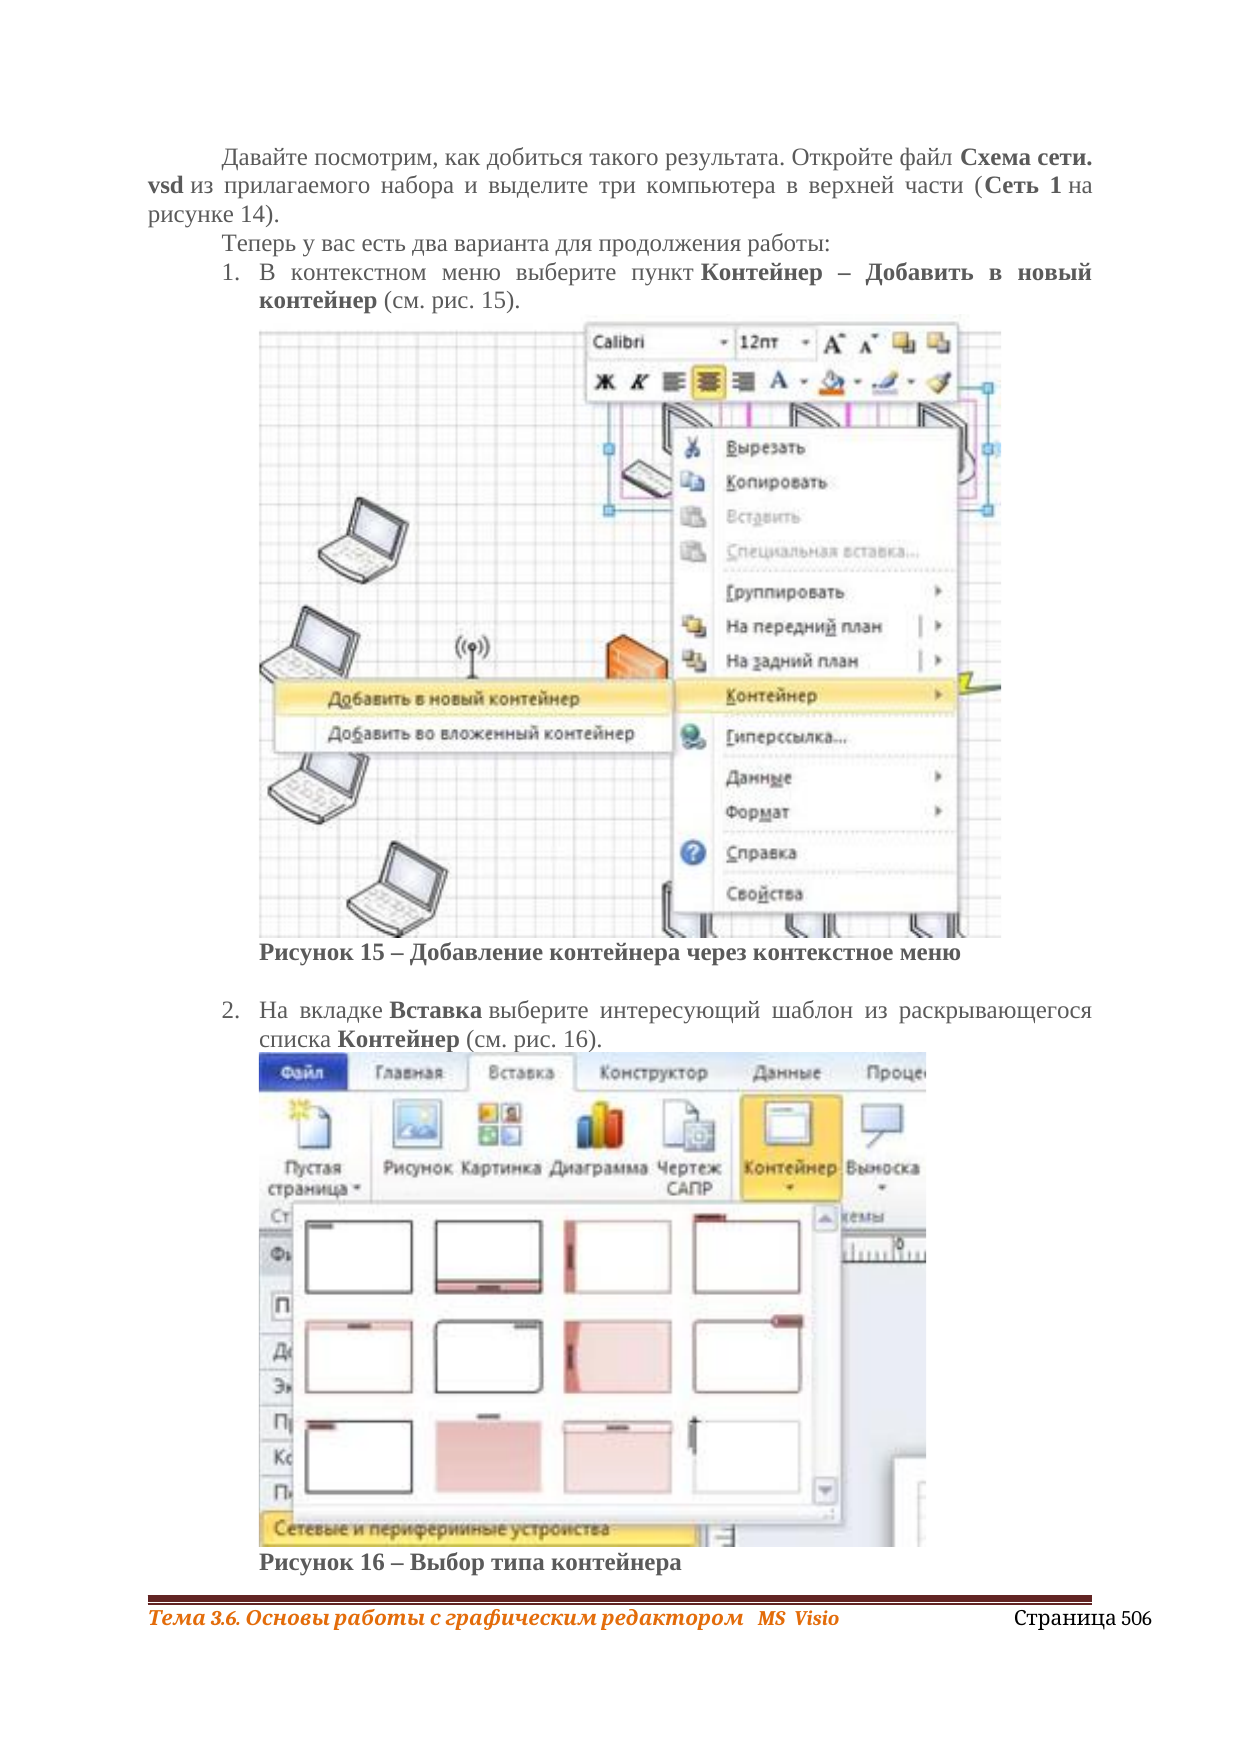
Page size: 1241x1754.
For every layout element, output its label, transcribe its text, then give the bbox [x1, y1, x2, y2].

text Давайте посмотрим, как добиться такого результата. Откройте файл Схема сети. vsd из прилагаемого набора и выделите три компьютера в верхней части (Сеть 1 на рисунке 14). [148, 142, 1092, 228]
text Рисунок 16 – Выбор типа контейнера [185, 1547, 1092, 1576]
list В контекстном меню выберите пункт Контейнер – Добавить в новый контейнер (см. рис. 15). [221, 257, 1092, 314]
picture [258, 1052, 927, 1547]
text Рисунок 15 – Добавление контейнера через контекстное меню [259, 937, 1092, 966]
picture [258, 314, 1002, 938]
text Теперь у вас есть два варианта для продолжения работы: [148, 228, 1092, 257]
list На вкладке Вставка выберите интересующий шаблон из раскрывающегося списка Контейнер (см. рис. 16). [221, 995, 1092, 1052]
